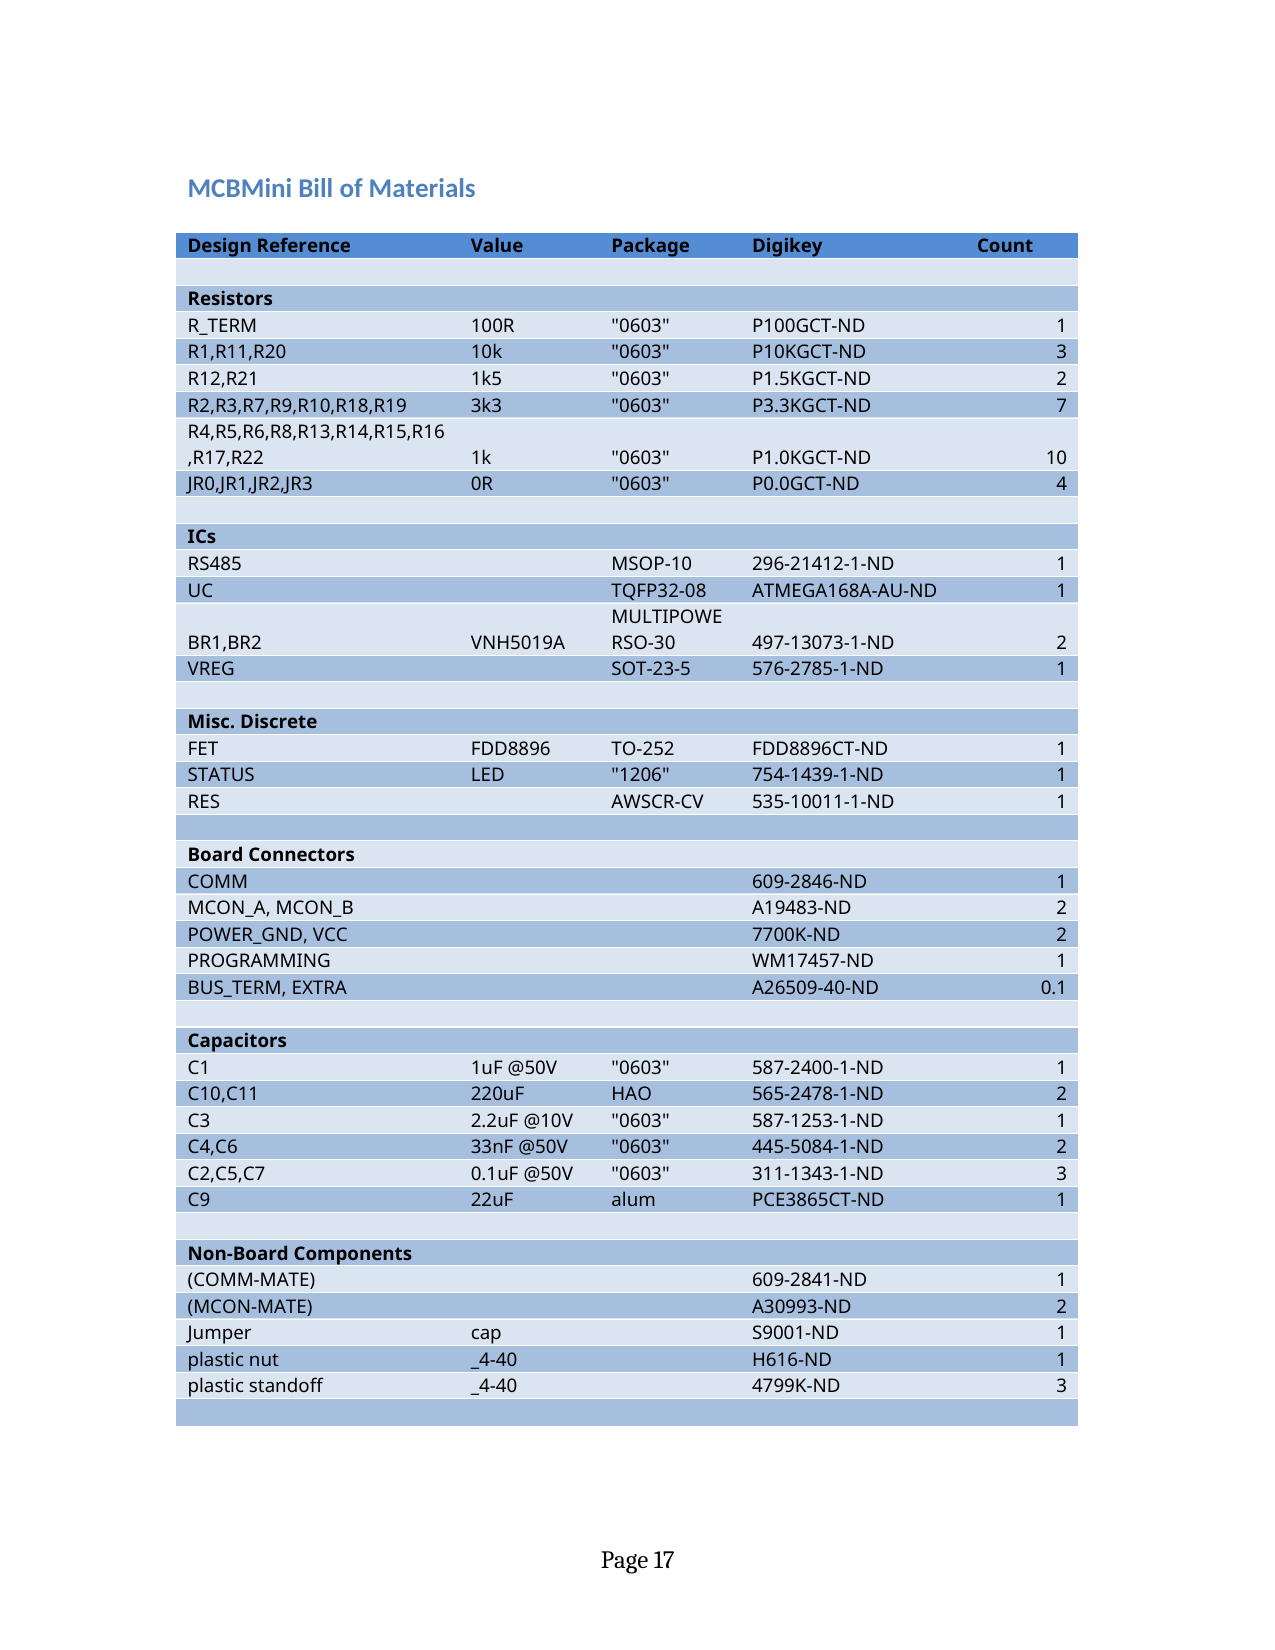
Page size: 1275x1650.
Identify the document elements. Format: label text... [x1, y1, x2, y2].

table_cell [741, 682, 966, 708]
table_cell [459, 497, 600, 523]
table_cell [459, 1028, 600, 1053]
table_cell 22uF [459, 1187, 600, 1212]
table_cell [966, 497, 1078, 523]
table_cell 100R [459, 312, 600, 338]
table_cell FDD8896 [459, 735, 600, 761]
table_cell Capacitors [176, 1028, 459, 1053]
table_cell 1 [966, 1107, 1078, 1133]
table_cell 587-2400-1-ND [741, 1054, 966, 1079]
table_cell ICs [176, 524, 459, 549]
table_cell ATMEGA168A-AU-ND [741, 577, 966, 602]
table_cell C2,C5,C7 [176, 1160, 459, 1186]
table_cell H616-ND [741, 1346, 966, 1372]
table_cell [600, 1240, 741, 1265]
table_cell R4,R5,R6,R8,R13,R14,R15,R16,R17,R22 [176, 419, 459, 469]
table_cell [459, 788, 600, 814]
table_cell C4,C6 [176, 1134, 459, 1159]
table_header Digikey [741, 233, 966, 258]
table_cell [966, 1240, 1078, 1265]
table_cell [600, 1028, 741, 1053]
table_cell STATUS [176, 762, 459, 787]
table_cell Jumper [176, 1320, 459, 1345]
table_cell [459, 1213, 600, 1239]
table_cell [741, 1399, 966, 1426]
table_cell 296-21412-1-ND [741, 550, 966, 576]
table_cell 576-2785-1-ND [741, 656, 966, 681]
table_cell FET [176, 735, 459, 761]
table_cell 1 [966, 1187, 1078, 1212]
table_cell "0603" [600, 392, 741, 417]
table_cell AWSCR-CV [600, 788, 741, 814]
table_cell 3 [966, 339, 1078, 364]
table_cell R2,R3,R7,R9,R10,R18,R19 [176, 392, 459, 417]
table_cell [459, 895, 600, 920]
table_cell 220uF [459, 1081, 600, 1106]
table_cell [966, 1001, 1078, 1026]
table_cell Non-Board Components [176, 1240, 459, 1265]
table_cell 1 [966, 1266, 1078, 1292]
table_cell JR0,JR1,JR2,JR3 [176, 471, 459, 496]
table_cell RES [176, 788, 459, 814]
table_cell 754-1439-1-ND [741, 762, 966, 787]
table_header Count [966, 233, 1078, 258]
table_cell SOT-23-5 [600, 656, 741, 681]
table_cell [459, 1240, 600, 1265]
table_cell [459, 1001, 600, 1026]
table_cell "0603" [600, 471, 741, 496]
table_cell plastic nut [176, 1346, 459, 1372]
table_cell WM17457-ND [741, 948, 966, 973]
table_cell [741, 259, 966, 285]
table_cell P1.0KGCT-ND [741, 419, 966, 469]
table_cell [459, 682, 600, 708]
table_header Package [600, 233, 741, 258]
table_cell [459, 550, 600, 576]
table_cell [600, 868, 741, 893]
table_cell BR1,BR2 [176, 604, 459, 654]
table_cell [966, 524, 1078, 549]
table_cell [741, 1213, 966, 1239]
table_cell 1uF @50V [459, 1054, 600, 1079]
table_cell (MCON-MATE) [176, 1293, 459, 1318]
table_cell [966, 841, 1078, 867]
subtitle MCBMini Bill of Materials [187, 171, 1087, 204]
table_cell [459, 1266, 600, 1292]
table_cell A19483-ND [741, 895, 966, 920]
table_cell 445-5084-1-ND [741, 1134, 966, 1159]
table_cell "0603" [600, 312, 741, 338]
table_cell [459, 948, 600, 973]
table_cell [459, 815, 600, 840]
table_cell 1k [459, 419, 600, 469]
table_cell 2.2uF @10V [459, 1107, 600, 1133]
table_cell "0603" [600, 339, 741, 364]
table_cell [966, 709, 1078, 734]
table_cell R12,R21 [176, 365, 459, 391]
table_cell [600, 259, 741, 285]
table_cell VNH5019A [459, 604, 600, 654]
table_cell MULTIPOWERSO-30 [600, 604, 741, 654]
table_cell [459, 286, 600, 311]
table_cell plastic standoff [176, 1373, 459, 1398]
table_cell A26509-40-ND [741, 974, 966, 1000]
table_cell C9 [176, 1187, 459, 1212]
table_cell [600, 1373, 741, 1398]
table_cell 4 [966, 471, 1078, 496]
table_cell [459, 524, 600, 549]
table_cell [459, 1399, 600, 1426]
table_cell C10,C11 [176, 1081, 459, 1106]
table_cell 1 [966, 1346, 1078, 1372]
table_cell 1 [966, 1320, 1078, 1345]
table_cell C3 [176, 1107, 459, 1133]
table_cell P1.5KGCT-ND [741, 365, 966, 391]
table_cell POWER_GND, VCC [176, 921, 459, 947]
table_cell 3 [966, 1160, 1078, 1186]
table_cell [176, 259, 459, 285]
table_cell [741, 709, 966, 734]
table_cell [966, 1399, 1078, 1426]
table_cell [966, 286, 1078, 311]
table_cell [966, 815, 1078, 840]
table_cell 1 [966, 735, 1078, 761]
table_cell 2 [966, 895, 1078, 920]
table_cell 1 [966, 656, 1078, 681]
table_cell [459, 709, 600, 734]
table_cell 2 [966, 1081, 1078, 1106]
table_cell 1 [966, 312, 1078, 338]
table_cell A30993-ND [741, 1293, 966, 1318]
table_cell 10 [966, 419, 1078, 469]
table_cell [741, 815, 966, 840]
table_cell COMM [176, 868, 459, 893]
table_cell [459, 259, 600, 285]
table_cell P0.0GCT-ND [741, 471, 966, 496]
table_cell cap [459, 1320, 600, 1345]
table_cell 587-1253-1-ND [741, 1107, 966, 1133]
table_cell "1206" [600, 762, 741, 787]
table_cell R1,R11,R20 [176, 339, 459, 364]
table_cell 7700K-ND [741, 921, 966, 947]
table_cell [600, 948, 741, 973]
table_cell Board Connectors [176, 841, 459, 867]
table_cell 609-2841-ND [741, 1266, 966, 1292]
table_cell 2 [966, 604, 1078, 654]
table_cell alum [600, 1187, 741, 1212]
table_cell [966, 1028, 1078, 1053]
table_cell 609-2846-ND [741, 868, 966, 893]
table_cell 2 [966, 1293, 1078, 1318]
table_cell [459, 1293, 600, 1318]
table_cell [741, 1240, 966, 1265]
table_cell 565-2478-1-ND [741, 1081, 966, 1106]
table_cell [459, 577, 600, 602]
table_cell [600, 841, 741, 867]
table_cell 0.1 [966, 974, 1078, 1000]
table_cell TQFP32-08 [600, 577, 741, 602]
table_cell 0.1uF @50V [459, 1160, 600, 1186]
table_cell [600, 682, 741, 708]
table_cell [600, 709, 741, 734]
table_cell 1 [966, 868, 1078, 893]
table_cell [966, 259, 1078, 285]
table_cell S9001-ND [741, 1320, 966, 1345]
table_cell [600, 921, 741, 947]
table_cell 4799K-ND [741, 1373, 966, 1398]
table_cell 1 [966, 762, 1078, 787]
table_cell 2 [966, 921, 1078, 947]
table_cell [741, 497, 966, 523]
table_cell [459, 868, 600, 893]
table_cell UC [176, 577, 459, 602]
table_cell FDD8896CT-ND [741, 735, 966, 761]
table_cell "0603" [600, 1054, 741, 1079]
table_cell [600, 1213, 741, 1239]
table_cell [176, 682, 459, 708]
table_cell 1 [966, 577, 1078, 602]
table_cell Misc. Discrete [176, 709, 459, 734]
table_cell [741, 524, 966, 549]
table_cell TO-252 [600, 735, 741, 761]
table_cell C1 [176, 1054, 459, 1079]
table_cell LED [459, 762, 600, 787]
table_cell "0603" [600, 1134, 741, 1159]
table_cell [741, 1028, 966, 1053]
table_cell [176, 1213, 459, 1239]
table_cell 1 [966, 948, 1078, 973]
table_cell [741, 841, 966, 867]
table_cell [600, 974, 741, 1000]
table_cell RS485 [176, 550, 459, 576]
table_cell [600, 815, 741, 840]
table_cell [600, 497, 741, 523]
table_cell _4-40 [459, 1346, 600, 1372]
table_cell [176, 1399, 459, 1426]
table_cell [966, 682, 1078, 708]
table_cell 10k [459, 339, 600, 364]
table_cell 1 [966, 788, 1078, 814]
table_cell 1 [966, 1054, 1078, 1079]
table_cell MCON_A, MCON_B [176, 895, 459, 920]
table_cell [600, 1399, 741, 1426]
table_cell P100GCT-ND [741, 312, 966, 338]
table_cell [600, 1293, 741, 1318]
table_header Design Reference [176, 233, 459, 258]
table_cell R_TERM [176, 312, 459, 338]
table_cell [600, 524, 741, 549]
table_header Value [459, 233, 600, 258]
table_cell [600, 895, 741, 920]
table_cell [459, 974, 600, 1000]
table_cell [600, 1346, 741, 1372]
table_cell [459, 841, 600, 867]
table_cell HAO [600, 1081, 741, 1106]
table_cell [600, 286, 741, 311]
table_cell Resistors [176, 286, 459, 311]
table_cell [600, 1320, 741, 1345]
table_cell 2 [966, 365, 1078, 391]
table_cell [741, 1001, 966, 1026]
table_cell 0R [459, 471, 600, 496]
table_cell [459, 921, 600, 947]
table_cell 1k5 [459, 365, 600, 391]
table_cell 3k3 [459, 392, 600, 417]
table_cell 535-10011-1-ND [741, 788, 966, 814]
table_cell [741, 286, 966, 311]
table_cell BUS_TERM, EXTRA [176, 974, 459, 1000]
table_cell 3 [966, 1373, 1078, 1398]
table_cell P10KGCT-ND [741, 339, 966, 364]
table_cell MSOP-10 [600, 550, 741, 576]
table_cell [600, 1266, 741, 1292]
table_cell [966, 1213, 1078, 1239]
table_cell "0603" [600, 419, 741, 469]
table_cell "0603" [600, 1160, 741, 1186]
table_cell _4-40 [459, 1373, 600, 1398]
table_cell 497-13073-1-ND [741, 604, 966, 654]
table_cell [459, 656, 600, 681]
table_cell [176, 1001, 459, 1026]
table_cell (COMM-MATE) [176, 1266, 459, 1292]
table_cell PCE3865CT-ND [741, 1187, 966, 1212]
table_cell 2 [966, 1134, 1078, 1159]
table_cell 7 [966, 392, 1078, 417]
table_cell 311-1343-1-ND [741, 1160, 966, 1186]
table_cell "0603" [600, 365, 741, 391]
table_cell [176, 497, 459, 523]
table_cell P3.3KGCT-ND [741, 392, 966, 417]
table_cell VREG [176, 656, 459, 681]
table_cell [600, 1001, 741, 1026]
table_cell PROGRAMMING [176, 948, 459, 973]
table_cell 33nF @50V [459, 1134, 600, 1159]
table_cell 1 [966, 550, 1078, 576]
table_cell "0603" [600, 1107, 741, 1133]
table_cell [176, 815, 459, 840]
